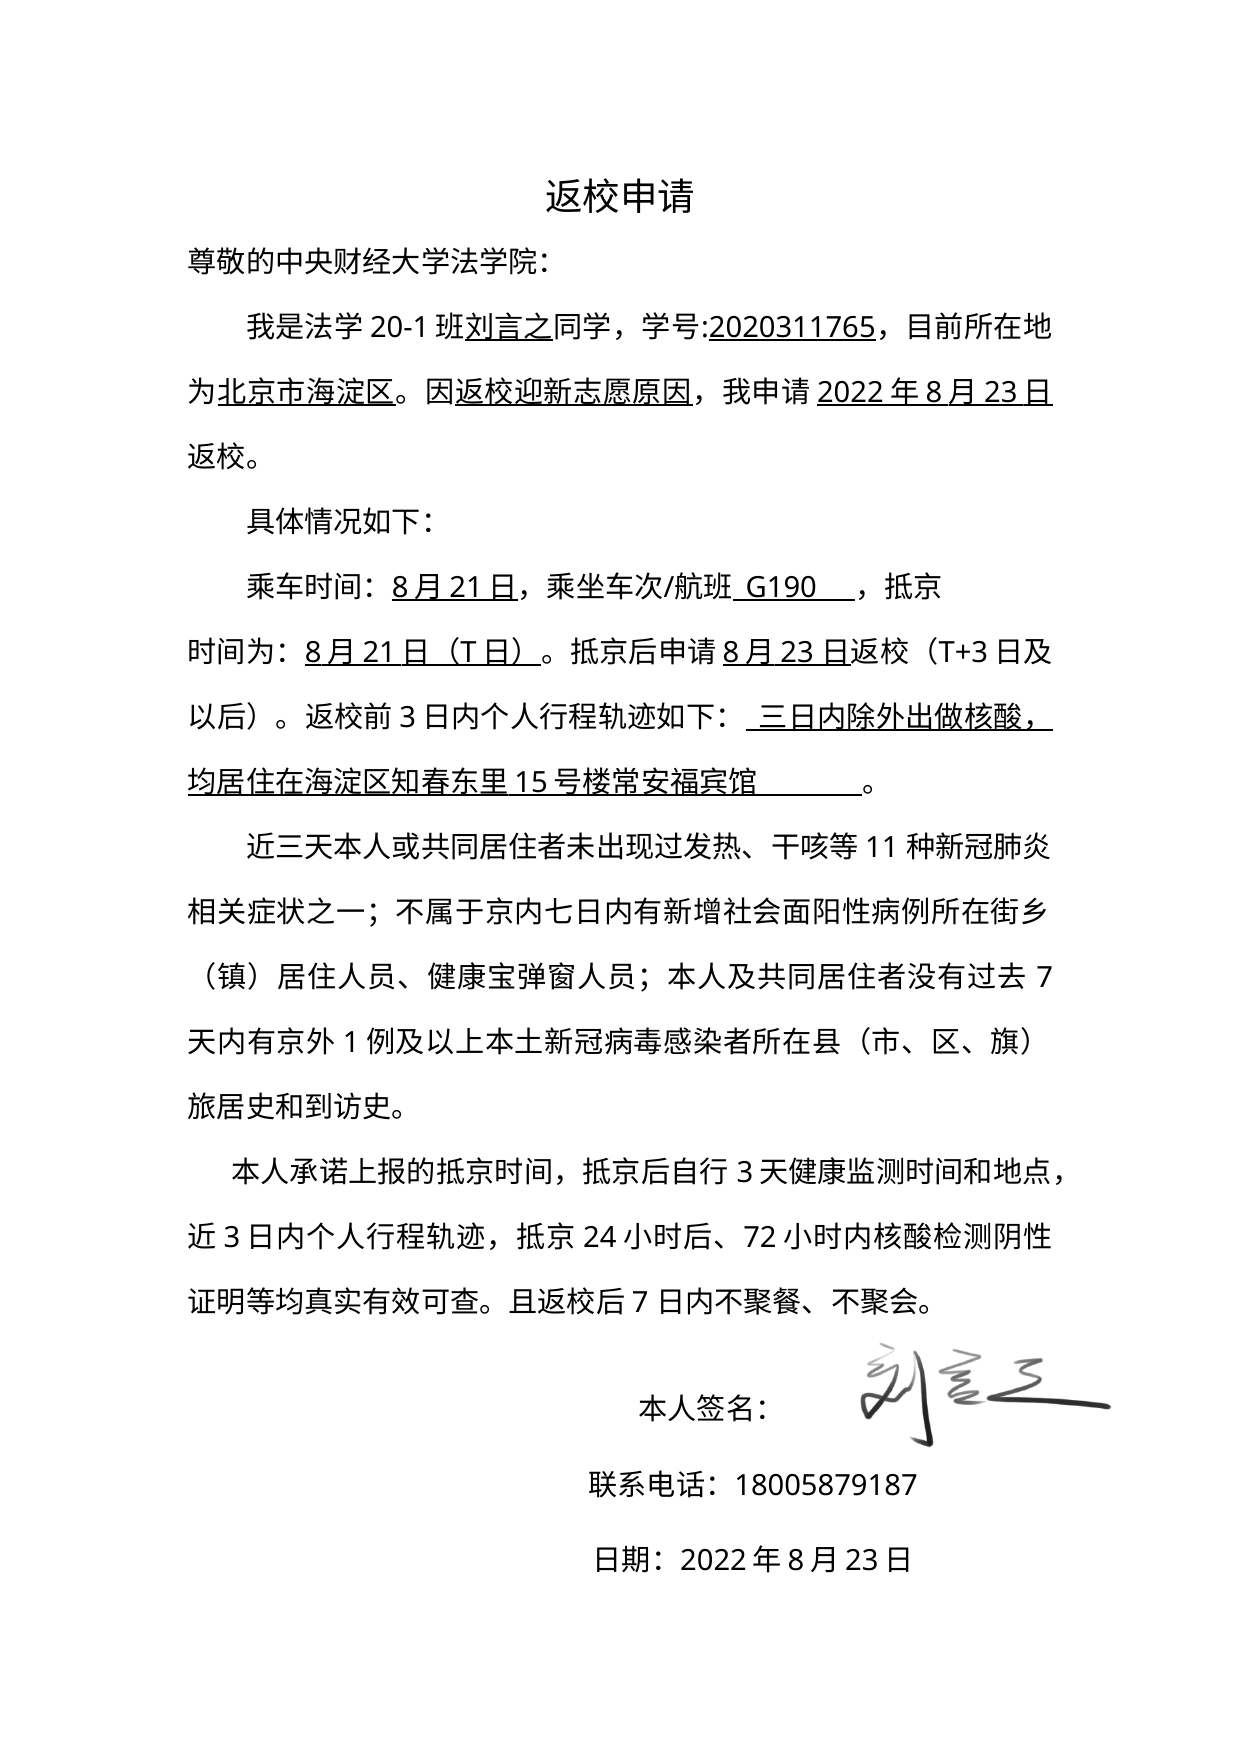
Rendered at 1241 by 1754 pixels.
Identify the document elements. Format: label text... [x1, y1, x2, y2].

text 时间为：8月21日（T日）。抵京后申请8月23 日返校（T+3日及以后）。返校前3日内个人行程轨迹如下： 三日内除外出做核酸，均居住在海淀区知春东里15号楼常安福宾馆 。 [187, 617, 1053, 812]
text 尊敬的中央财经大学法学院： [187, 227, 1053, 292]
text 本人承诺上报的抵京时间，抵京后自行3天健康监测时间和地点，近3日内个人行程轨迹，抵京24小时后、72小时内核酸检测阴性证明等均真实有效可查。且返校后 7 日内不聚餐、不聚会。 [187, 1137, 1053, 1332]
text 相关症状之一；不属于京内七日内有新增社会面阳性病例所在街乡（镇）居住人员、健康宝弹窗人员；本人及共同居住者没有过去7天内有京外1例及以上本土新冠病毒感染者所在县（市、区、旗）旅居史和到访史。 [187, 877, 1053, 1137]
text 近三天本人或共同居住者未出现过发热、干咳等 11 种新冠肺炎 [187, 812, 1053, 877]
text 联系电话：18005879187 [187, 1450, 793, 1515]
text 返校申请 [187, 162, 1053, 227]
text 日期：2022年8月23日 [187, 1525, 793, 1590]
text 本人签名： [187, 1374, 793, 1439]
text 我是法学20-1班刘言之同学，学号:2020311765，目前所在地为北京市海淀区。因返校迎新志愿原因，我申请2022年8月23日返校。 [187, 292, 1053, 487]
text 具体情况如下： [187, 487, 1053, 552]
text 乘车时间：8月21日，乘坐车次/航班 G190 ，抵京 [246, 552, 1053, 617]
picture [793, 1188, 1239, 1661]
